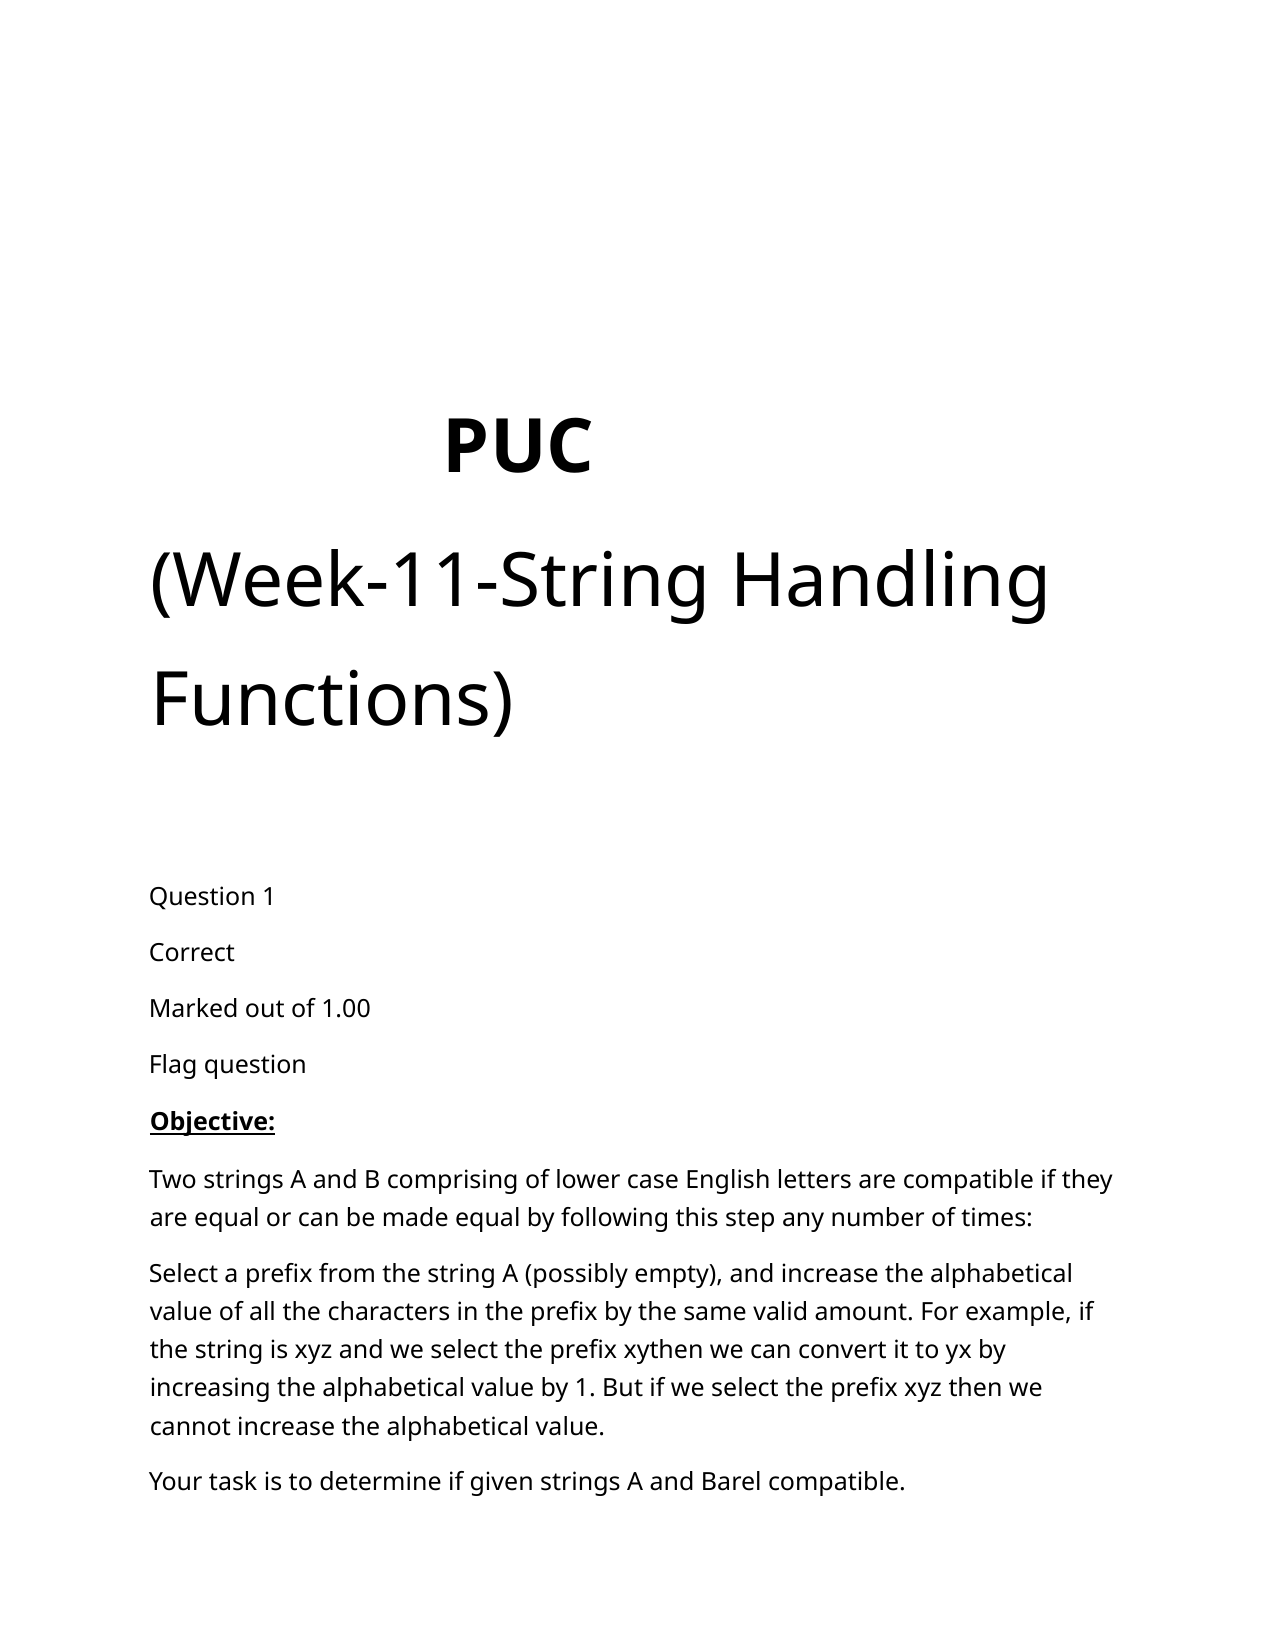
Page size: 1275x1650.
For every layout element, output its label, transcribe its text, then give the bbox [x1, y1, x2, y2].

text Marked out of 1.00 [148, 991, 1122, 1024]
text Two strings A and B comprising of lower case English letters are compatible if they are equal or can be made equal by following this step any number of times: [148, 1162, 1122, 1234]
text Select a prefix from the string A (possibly empty), and increase the alphabetical value of all the characters in the prefix by the same valid amount. For example, if the string is xyz and we select the prefix xythen we can convert it to yx by increasing the alphabetical value by 1. But if we select the prefix xyz then we cannot increase the alphabetical value. [148, 1256, 1122, 1442]
text Correct [148, 935, 1122, 969]
text PUC [150, 392, 1122, 494]
text Your task is to determine if given strings A and Barel compatible. [148, 1464, 1122, 1498]
text (Week-11-String Handling Functions) [150, 527, 1122, 747]
text Question 1 [148, 879, 1122, 913]
text Flag question Objective: [148, 1046, 416, 1138]
